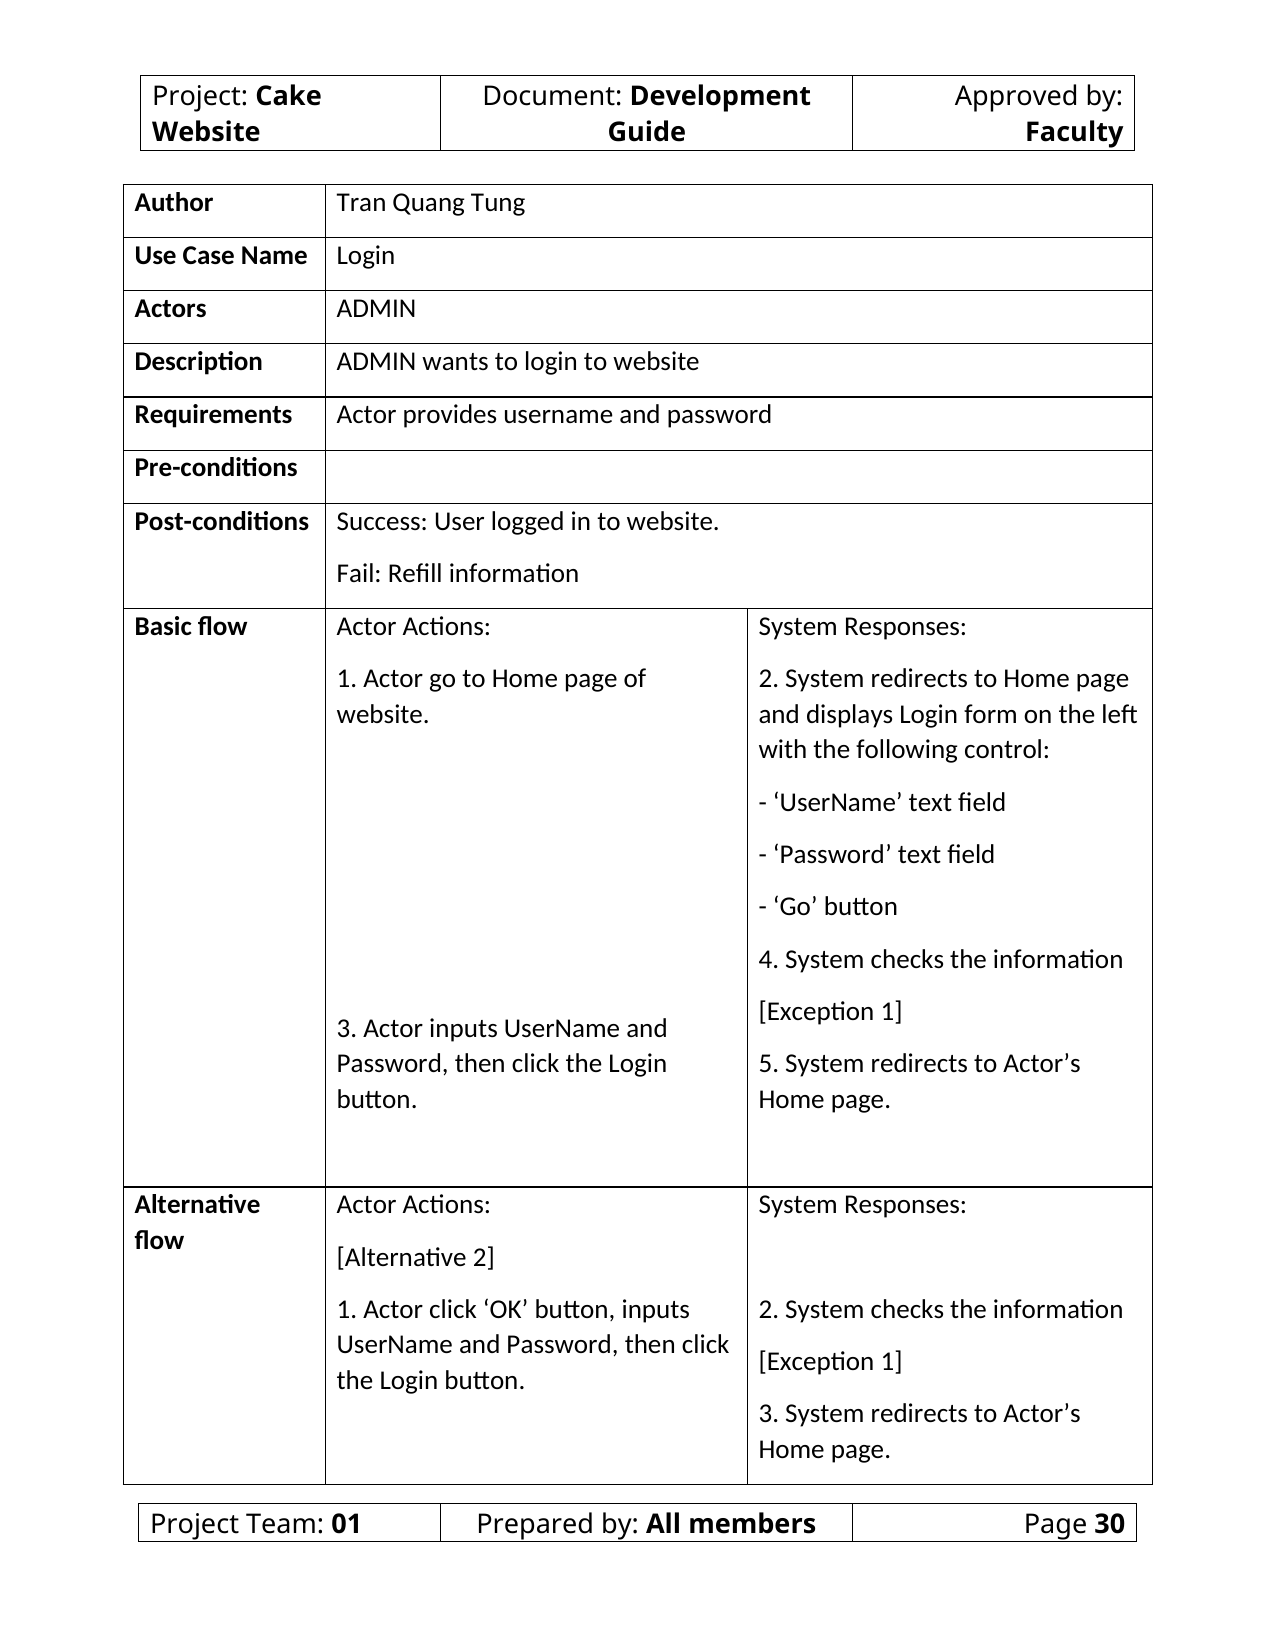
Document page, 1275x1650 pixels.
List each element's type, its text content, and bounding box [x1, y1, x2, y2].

table_cell Basic flow [124, 609, 325, 1186]
table_cell Post-conditions [124, 504, 325, 608]
table_cell ADMIN [326, 291, 1152, 343]
table_cell System Responses: 2. System redirects to Home page and displays Login form on the left with the following control: - ‘UserName’ text field - ‘Password’ text field - ‘Go’ button 4. System checks the information [Exception 1] 5. System redirects to Actor’s Home page. [748, 609, 1152, 1186]
table_cell Pre-conditions [124, 451, 325, 503]
table_header Tran Quang Tung [326, 185, 1152, 237]
table_cell Actor Actions: 1. Actor go to Home page of website. 3. Actor inputs UserName and Password, then click the Login button. [326, 609, 747, 1186]
table_cell Actors [124, 291, 325, 343]
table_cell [748, 1188, 1152, 1484]
table_header Author [124, 185, 325, 237]
table_cell Use Case Name [124, 238, 325, 290]
table_cell [326, 451, 1152, 503]
table_cell Success: User logged in to website. Fail: Refill information [326, 504, 1152, 608]
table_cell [326, 1188, 747, 1484]
table_cell ADMIN wants to login to website [326, 344, 1152, 396]
table_cell Actor provides username and password [326, 398, 1152, 449]
table_cell Login [326, 238, 1152, 290]
table_cell Description [124, 344, 325, 396]
table_cell Requirements [124, 398, 325, 449]
table_cell Alternative flow [124, 1188, 325, 1484]
